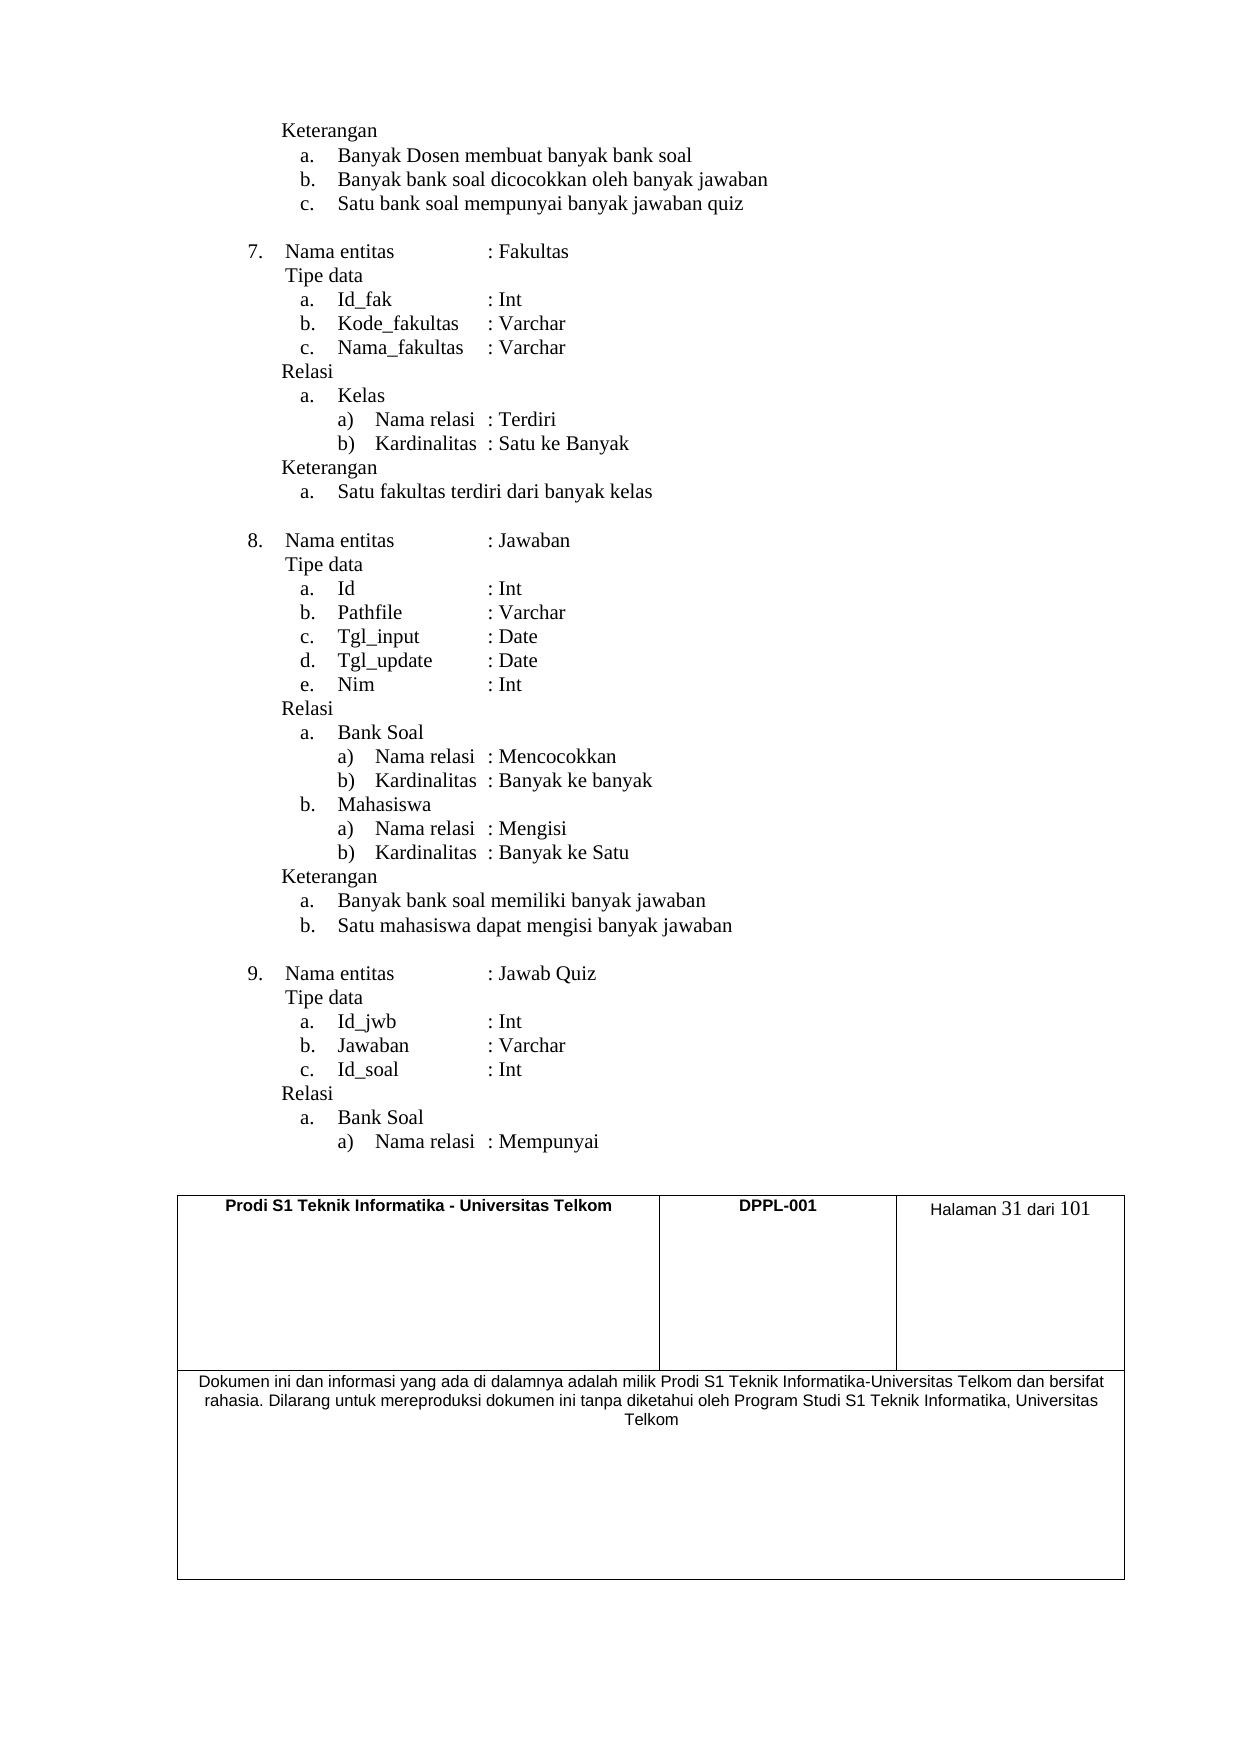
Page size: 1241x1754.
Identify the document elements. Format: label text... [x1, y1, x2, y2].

text a) Nama relasi : Mempunyai [337, 1129, 1122, 1153]
text b) Kardinalitas : Satu ke Banyak [337, 431, 1122, 455]
list Kelas [300, 383, 1122, 407]
text Keterangan [187, 864, 1122, 888]
text b) Kardinalitas : Banyak ke banyak [337, 768, 1122, 792]
list Satu bank soal mempunyai banyak jawaban quiz [300, 191, 1122, 215]
text Keterangan [187, 455, 1122, 479]
list Id : Int [300, 576, 1122, 600]
text a) Nama relasi : Mengisi [337, 816, 1122, 840]
list Id_fak : Int [300, 287, 1122, 311]
list Id_soal : Int [300, 1057, 1122, 1081]
text b) Kardinalitas : Banyak ke Satu [337, 840, 1122, 864]
list Bank Soal [300, 1105, 1122, 1129]
list Tgl_input : Date [300, 624, 1122, 648]
text Relasi [187, 359, 1122, 383]
text Relasi [187, 1081, 1122, 1105]
list Mahasiswa [300, 792, 1122, 816]
list Banyak Dosen membuat banyak bank soal [300, 142, 1122, 167]
list Nama_fakultas : Varchar [300, 335, 1122, 359]
text a) Nama relasi : Mencocokkan [337, 744, 1122, 768]
text Relasi [187, 696, 1122, 720]
list Nama entitas : Fakultas [247, 239, 1122, 263]
list Satu mahasiswa dapat mengisi banyak jawaban [300, 912, 1122, 937]
list Nama entitas : Jawaban [247, 527, 1122, 552]
list Pathfile : Varchar [300, 600, 1122, 624]
list Banyak bank soal memiliki banyak jawaban [300, 888, 1122, 912]
list Id_jwb : Int [300, 1009, 1122, 1033]
text Keterangan [187, 118, 1122, 142]
list Bank Soal [300, 720, 1122, 744]
list Nama entitas : Jawab Quiz [247, 961, 1122, 985]
list Tipe data [285, 552, 1122, 576]
list Tipe data [285, 263, 1122, 287]
list Tipe data [285, 985, 1122, 1009]
list Kode_fakultas : Varchar [300, 311, 1122, 335]
list Satu fakultas terdiri dari banyak kelas [300, 479, 1122, 503]
list Banyak bank soal dicocokkan oleh banyak jawaban [300, 167, 1122, 191]
list Tgl_update : Date [300, 648, 1122, 672]
text a) Nama relasi : Terdiri [337, 407, 1122, 431]
list Jawaban : Varchar [300, 1033, 1122, 1057]
list Nim : Int [300, 672, 1122, 696]
